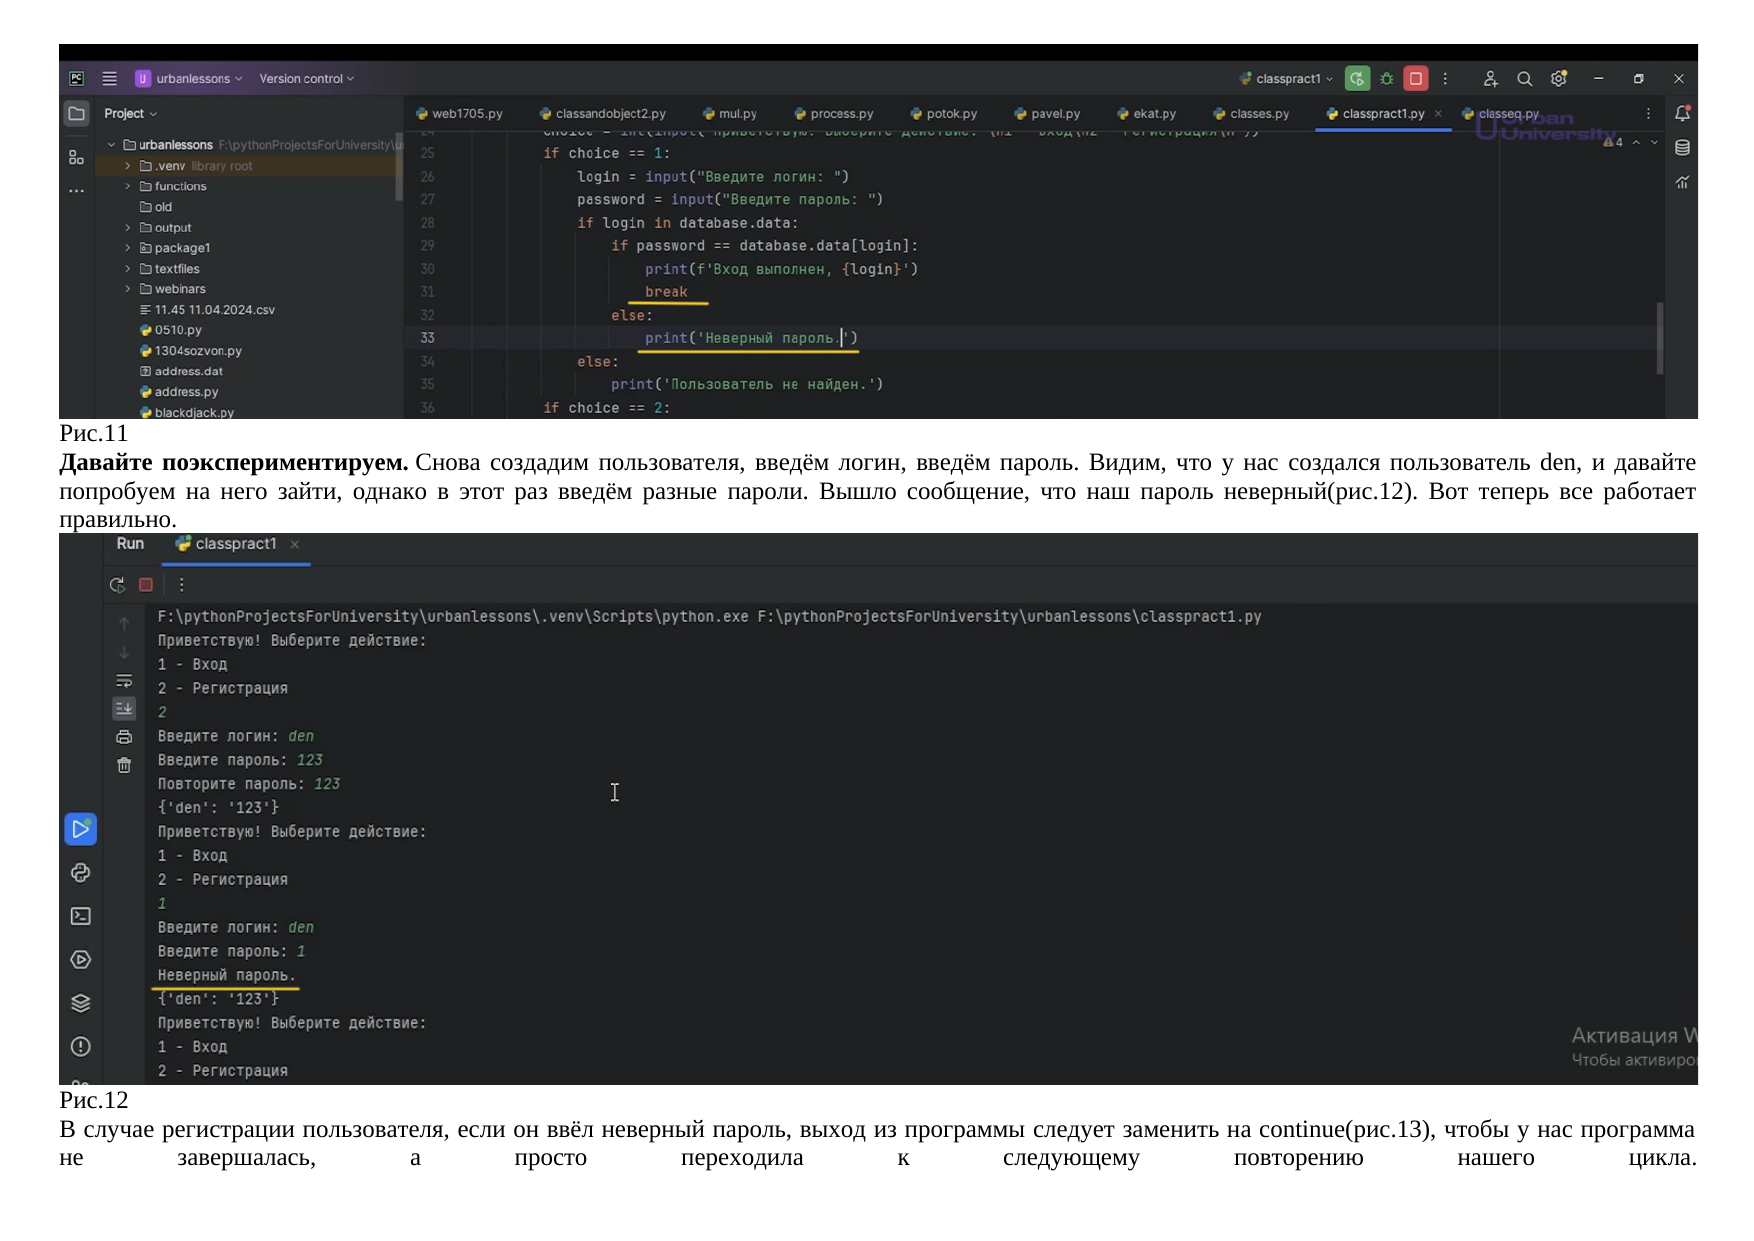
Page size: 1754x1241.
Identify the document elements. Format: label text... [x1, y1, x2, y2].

text Рис.11 [59, 419, 1698, 447]
picture [59, 44, 1699, 419]
picture [59, 533, 1699, 1085]
text Давайте поэкспериментируем. Снова создадим пользователя, введём логин, введём пароль. Видим, что у нас создался пользователь den, и давайте попробуем на него зайти, однако в этот раз введём разные пароли. Вышло сообщение, что наш пароль неверный(рис.12). Вот теперь все работает правильно. [59, 447, 1698, 533]
text Рис.12 [59, 1085, 1698, 1114]
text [59, 1114, 1698, 1171]
